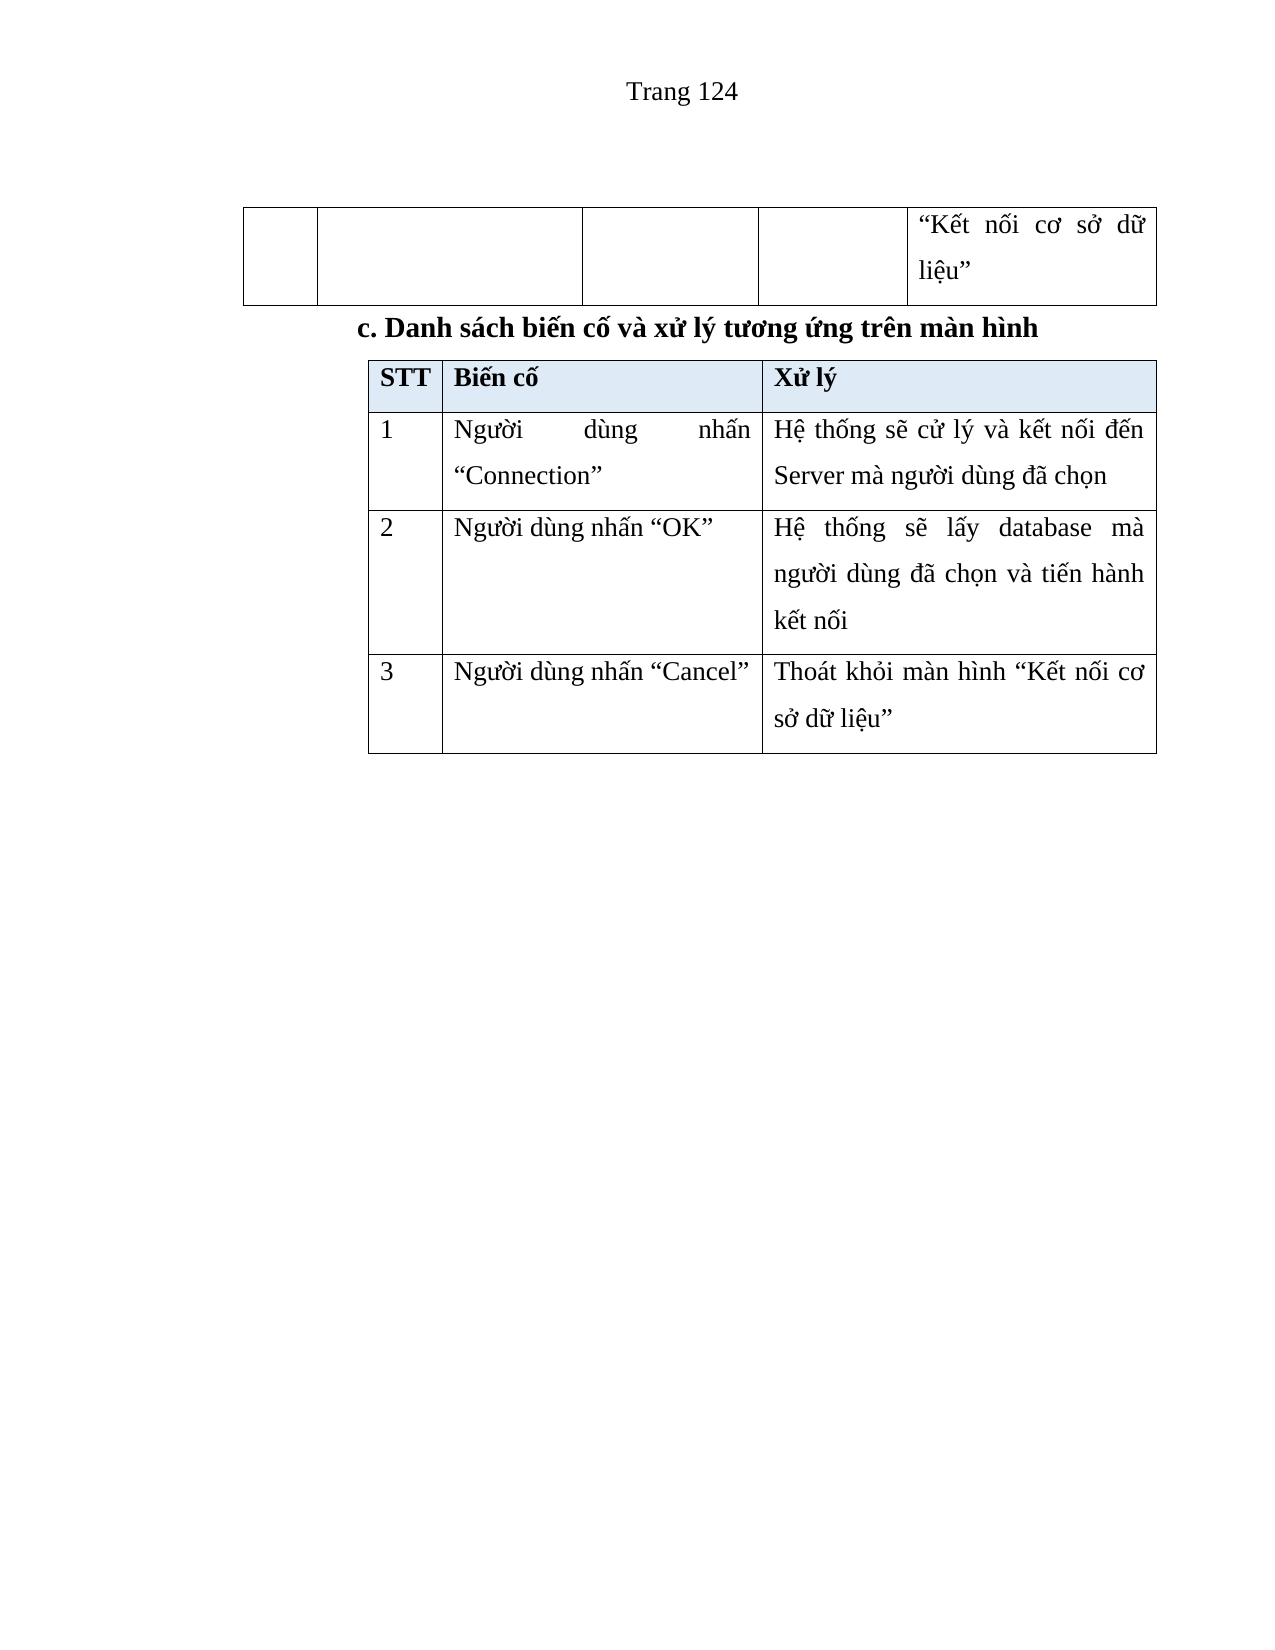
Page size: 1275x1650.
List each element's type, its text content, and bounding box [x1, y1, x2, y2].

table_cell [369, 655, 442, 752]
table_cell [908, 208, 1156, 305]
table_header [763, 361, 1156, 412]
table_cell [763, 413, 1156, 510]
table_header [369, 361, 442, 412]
subtitle c. Danh sách biến cố và xử lý tương ứng trên màn hình [282, 310, 1157, 343]
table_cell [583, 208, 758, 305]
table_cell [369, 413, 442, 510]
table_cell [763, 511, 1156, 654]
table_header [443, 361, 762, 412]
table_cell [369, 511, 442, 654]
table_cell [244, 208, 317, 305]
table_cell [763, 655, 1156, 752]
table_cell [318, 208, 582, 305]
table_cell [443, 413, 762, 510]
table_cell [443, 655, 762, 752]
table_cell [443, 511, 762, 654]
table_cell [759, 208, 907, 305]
